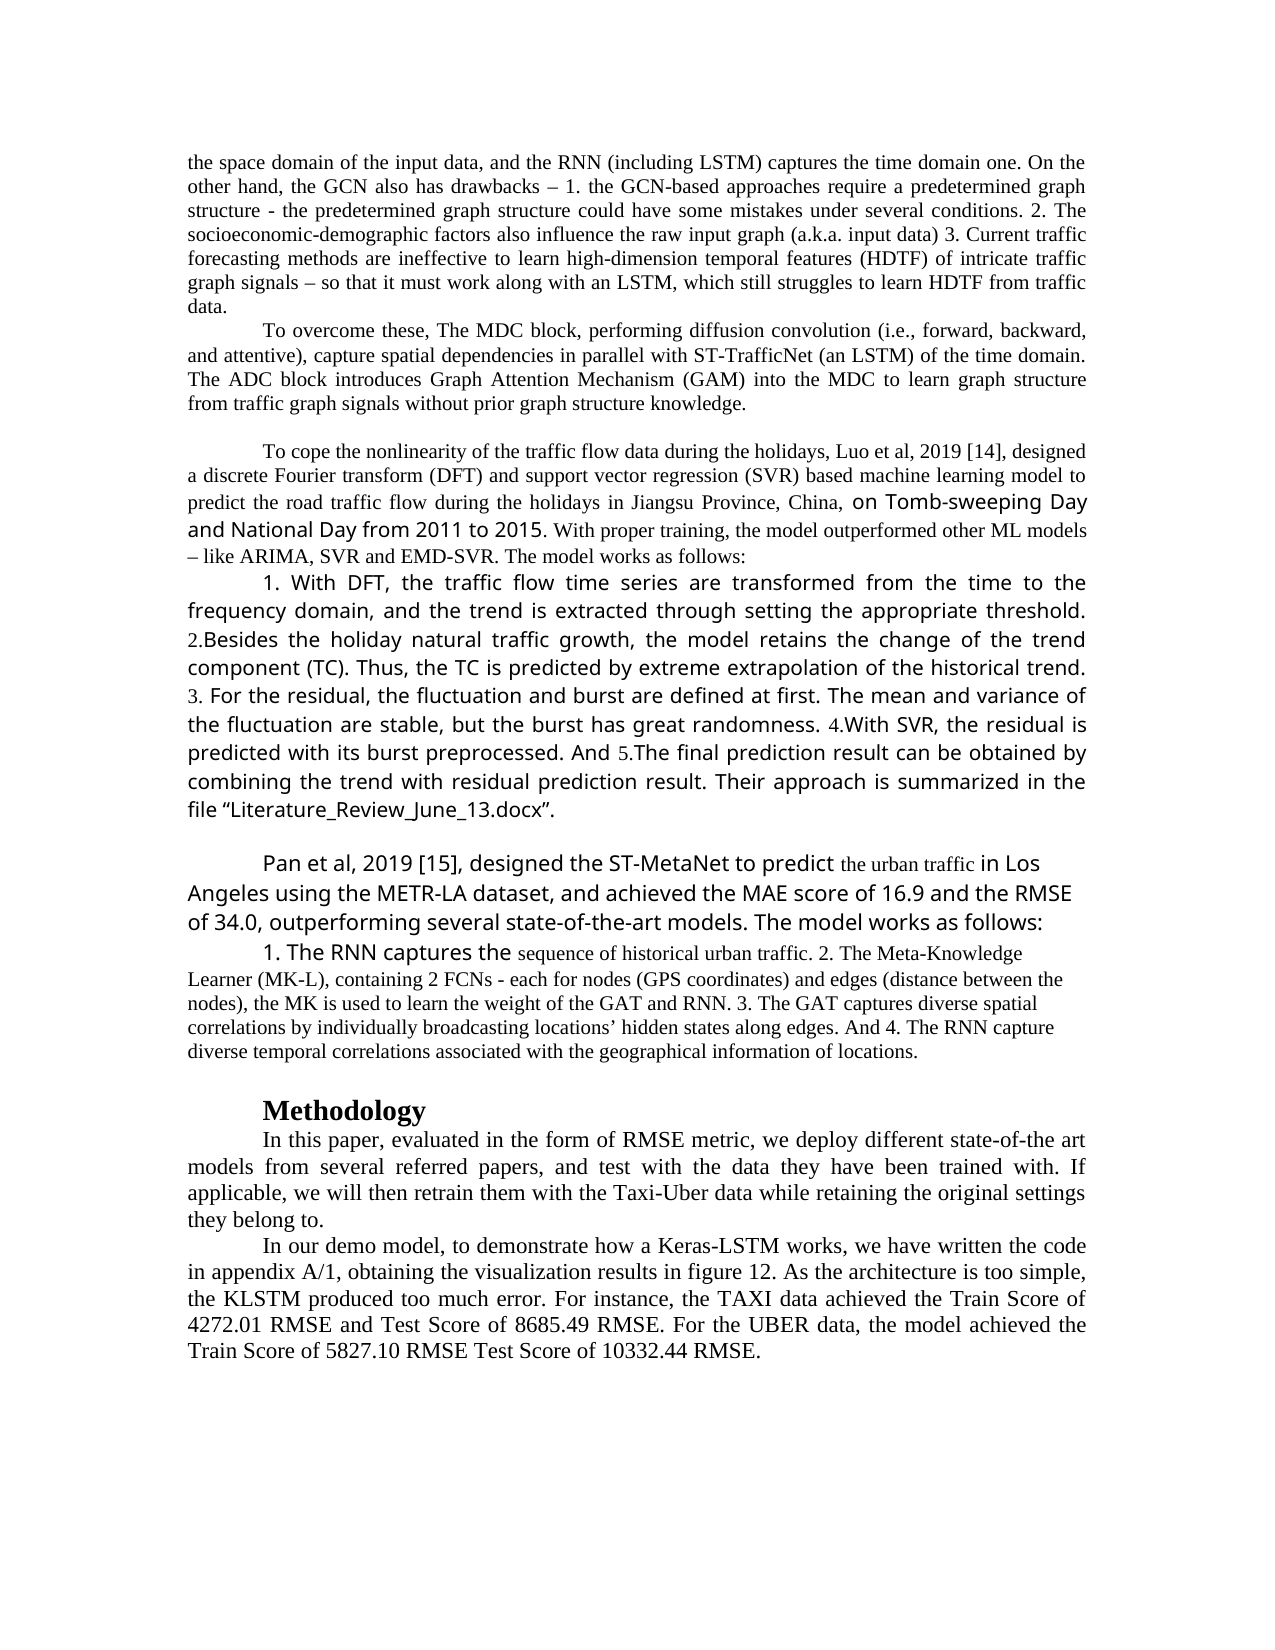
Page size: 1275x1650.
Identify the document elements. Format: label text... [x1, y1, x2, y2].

text Methodology [187, 1093, 1087, 1127]
text To overcome these, The MDC block, performing diffusion convolution (i.e., forward, backward, and attentive), capture spatial dependencies in parallel with ST-TrafficNet (an LSTM) of the time domain. The ADC block introduces Graph Attention Mechanism (GAM) into the MDC to learn graph structure from traffic graph signals without prior graph structure knowledge. [187, 318, 1087, 415]
text In this paper, evaluated in the form of RMSE metric, we deploy different state-of-the art models from several referred papers, and test with the data they have been trained with. If applicable, we will then retrain them with the Taxi-Uber data while retaining the original settings they belong to. [187, 1127, 1087, 1232]
text In our demo model, to demonstrate how a Keras-LSTM works, we have written the code in appendix A/1, obtaining the visualization results in figure 12. As the architecture is too simple, the KLSTM produced too much error. For instance, the TAXI data achieved the Train Score of 4272.01 RMSE and Test Score of 8685.49 RMSE. For the UBER data, the model achieved the Train Score of 5827.10 RMSE Test Score of 10332.44 RMSE. [187, 1232, 1087, 1364]
text Pan et al, 2019 [15], designed the ST-MetaNet to predict the urban traffic in Los Angeles using the METR-LA dataset, and achieved the MAE score of 16.9 and the RMSE of 34.0, outperforming several state-of-the-art models. The model works as follows: 1. The RNN captures the sequence of historical urban traffic. 2. The Meta-Knowledge Learner (MK-L), containing 2 FCNs - each for nodes (GPS coordinates) and edges (distance between the nodes), the MK is used to learn the weight of the GAT and RNN. 3. The GAT captures diverse spatial correlations by individually broadcasting locations’ hidden states along edges. And 4. The RNN capture diverse temporal correlations associated with the geographical information of locations. [187, 848, 1087, 1063]
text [187, 150, 1087, 318]
text To cope the nonlinearity of the traffic flow data during the holidays, Luo et al, 2019 [14], designed a discrete Fourier transform (DFT) and support vector regression (SVR) based machine learning model to predict the road traffic flow during the holidays in Jiangsu Province, China, on Tomb-sweeping Day and National Day from 2011 to 2015. With proper training, the model outperformed other ML models – like ARIMA, SVR and EMD-SVR. The model works as follows: [187, 439, 1087, 568]
text 1. With DFT, the traffic flow time series are transformed from the time to the frequency domain, and the trend is extracted through setting the appropriate threshold. 2.Besides the holiday natural traffic growth, the model retains the change of the trend component (TC). Thus, the TC is predicted by extreme extrapolation of the historical trend. 3. For the residual, the fluctuation and burst are defined at first. The mean and variance of the fluctuation are stable, but the burst has great randomness. 4.With SVR, the residual is predicted with its burst preprocessed. And 5.The final prediction result can be obtained by combining the trend with residual prediction result. Their approach is summarized in the file “Literature_Review_June_13.docx”. [187, 568, 1087, 824]
